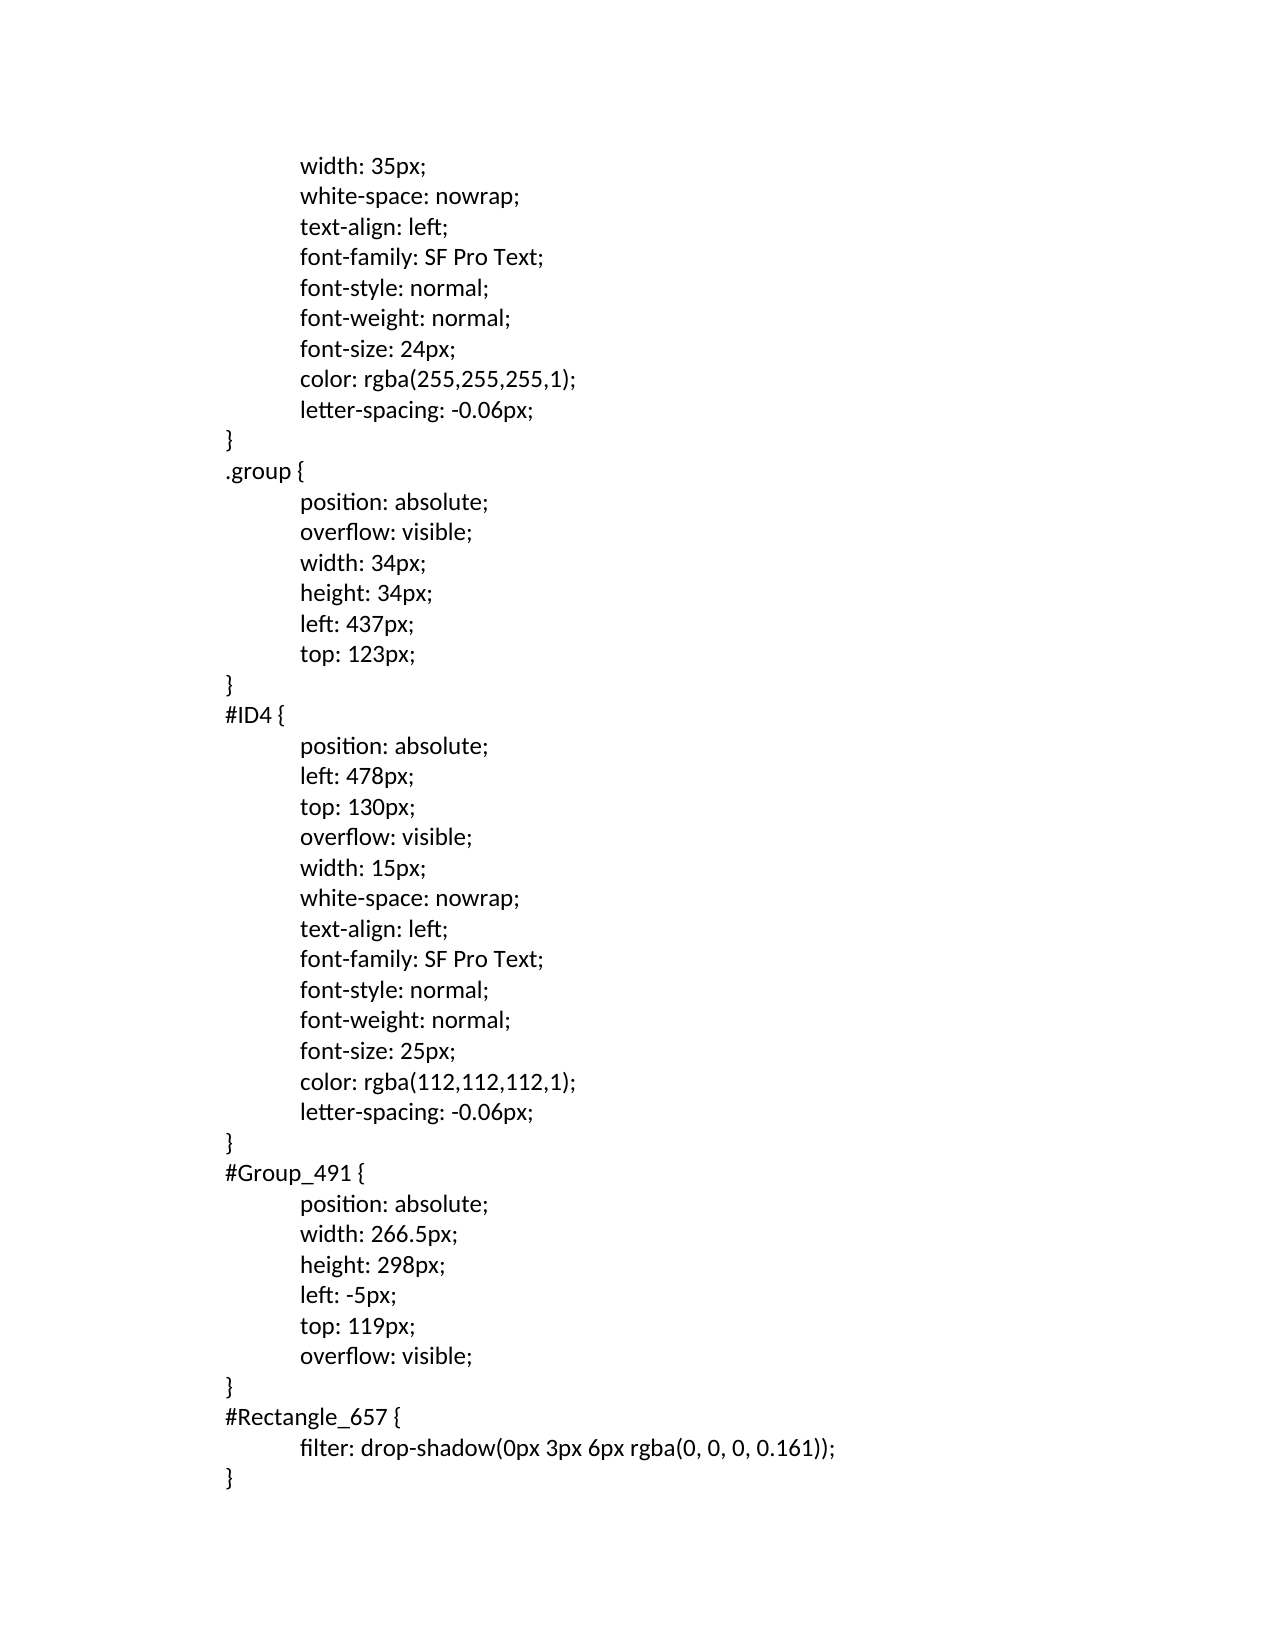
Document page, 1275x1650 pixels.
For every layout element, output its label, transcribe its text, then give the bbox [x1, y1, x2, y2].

text text-align: left; [150, 913, 1125, 943]
text font-family: SF Pro Text; [150, 943, 1125, 974]
text position: absolute; [150, 730, 1125, 760]
text position: absolute; [150, 486, 1125, 516]
text font-weight: normal; [150, 1004, 1125, 1035]
text overflow: visible; [150, 516, 1125, 547]
text width: 35px; [150, 150, 1125, 181]
text font-family: SF Pro Text; [150, 242, 1125, 272]
text white-space: nowrap; [150, 882, 1125, 913]
text color: rgba(112,112,112,1); [150, 1066, 1125, 1096]
text } [150, 1127, 1125, 1157]
text text-align: left; [150, 211, 1125, 242]
text overflow: visible; [150, 1340, 1125, 1371]
text color: rgba(255,255,255,1); [150, 364, 1125, 394]
text top: 130px; [150, 791, 1125, 821]
text height: 34px; [150, 577, 1125, 608]
text left: 478px; [150, 760, 1125, 791]
text font-size: 25px; [150, 1035, 1125, 1066]
text } [150, 425, 1125, 455]
text } [150, 1371, 1125, 1401]
text position: absolute; [150, 1188, 1125, 1218]
text width: 34px; [150, 547, 1125, 577]
text letter-spacing: -0.06px; [150, 1096, 1125, 1127]
text letter-spacing: -0.06px; [150, 394, 1125, 425]
text } [150, 1462, 1125, 1493]
text #Group_491 { [150, 1157, 1125, 1188]
text top: 123px; [150, 638, 1125, 669]
text white-space: nowrap; [150, 181, 1125, 211]
text overflow: visible; [150, 821, 1125, 852]
text font-size: 24px; [150, 333, 1125, 364]
text .group { [150, 455, 1125, 486]
text left: -5px; [150, 1279, 1125, 1310]
text #ID4 { [150, 699, 1125, 730]
text width: 15px; [150, 852, 1125, 882]
text left: 437px; [150, 608, 1125, 638]
text top: 119px; [150, 1310, 1125, 1340]
text width: 266.5px; [150, 1218, 1125, 1249]
text height: 298px; [150, 1249, 1125, 1279]
text font-weight: normal; [150, 303, 1125, 333]
text font-style: normal; [150, 272, 1125, 303]
text font-style: normal; [150, 974, 1125, 1004]
text filter: drop-shadow(0px 3px 6px rgba(0, 0, 0, 0.161)); [150, 1432, 1125, 1462]
text #Rectangle_657 { [150, 1401, 1125, 1432]
text } [150, 669, 1125, 699]
